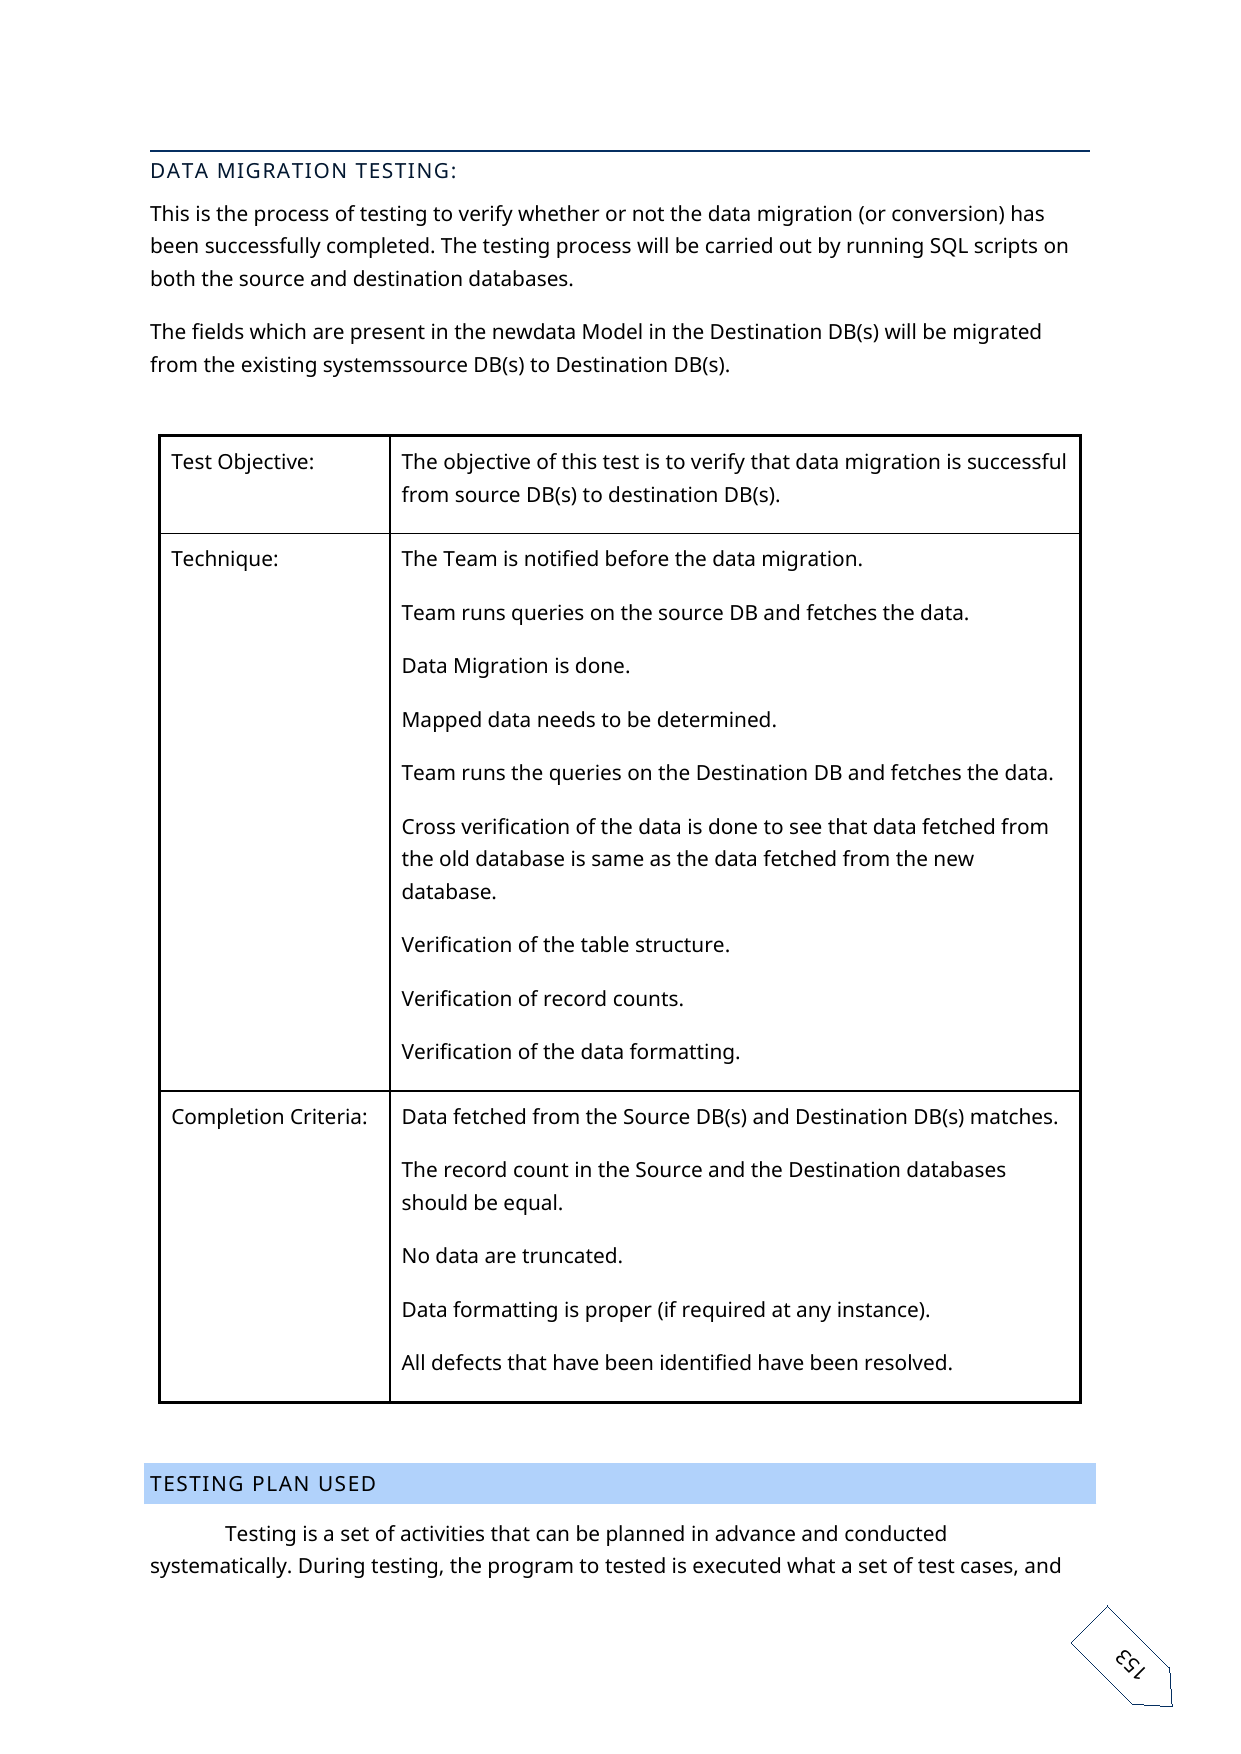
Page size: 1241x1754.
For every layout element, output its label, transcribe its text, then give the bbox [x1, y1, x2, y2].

table_cell Data fetched from the Source DB(s) and Destination DB(s) matches. The record count in the Source and the Destination databases should be equal. No data are truncated. Data formatting is proper (if required at any instance). All defects that have been identified have been resolved. [391, 1092, 1079, 1401]
text This is the process of testing to verify whether or not the data migration (or conversion) has been successfully completed. The testing process will be carried out by running SQL scripts on both the source and destination databases. [150, 199, 1090, 292]
table_cell Technique: [161, 534, 389, 1090]
table_header The objective of this test is to verify that data migration is successful from source DB(s) to destination DB(s). [391, 437, 1079, 533]
subtitle Testing Plan used [150, 1469, 1090, 1498]
text The fields which are present in the newdata Model in the Destination DB(s) will be migrated from the existing systemssource DB(s) to Destination DB(s). [150, 317, 1090, 378]
table_cell The Team is notified before the data migration. Team runs queries on the source DB and fetches the data. Data Migration is done. Mapped data needs to be determined. Team runs the queries on the Destination DB and fetches the data. Cross verification of the data is done to see that data fetched from the old database is same as the data fetched from the new database. Verification of the table structure. Verification of record counts. Verification of the data formatting. [391, 534, 1079, 1090]
table_cell Completion Criteria: [161, 1092, 389, 1401]
table_header Test Objective: [161, 437, 389, 533]
subtitle Data Migration Testing: [150, 152, 1090, 184]
